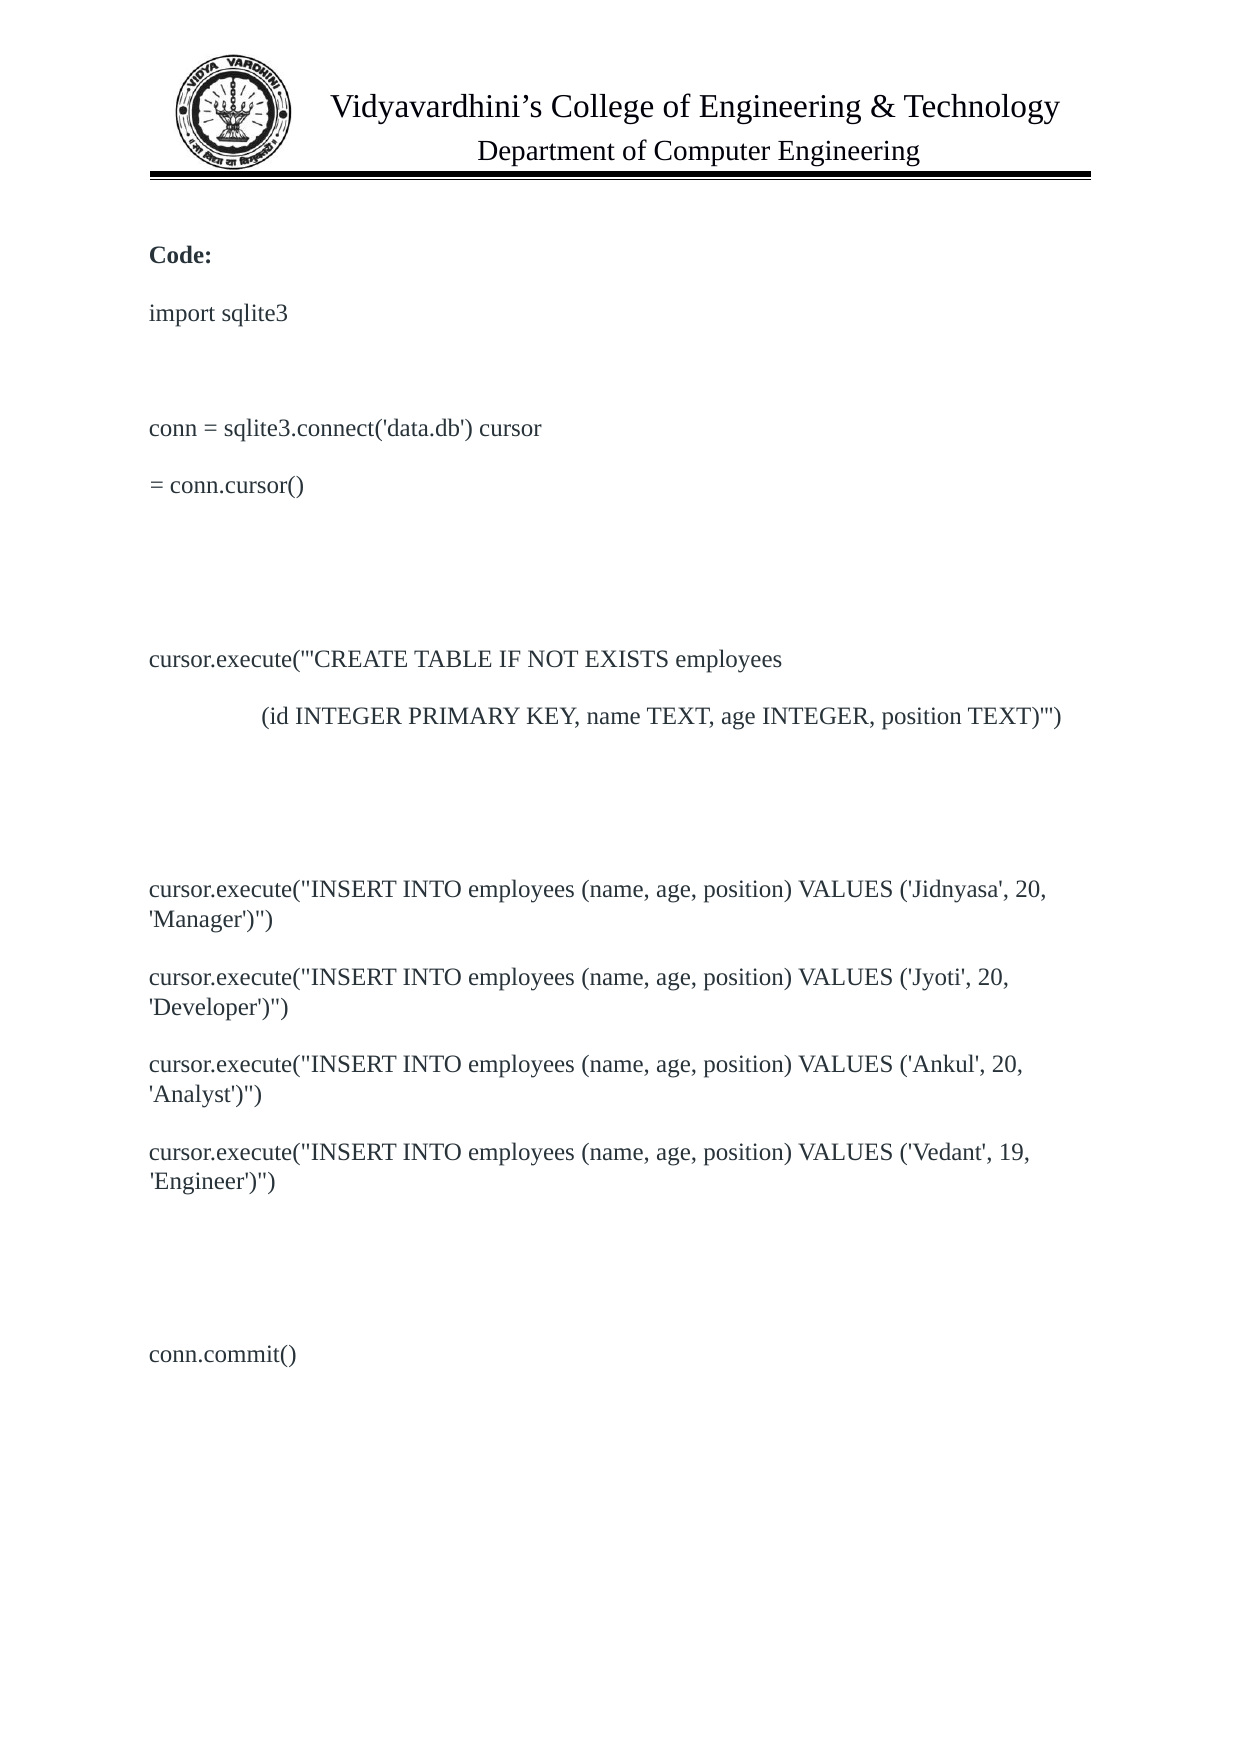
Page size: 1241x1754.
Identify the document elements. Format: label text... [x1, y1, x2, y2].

text cursor.execute("INSERT INTO employees (name, age, position) VALUES ('Jidnyasa', 20, [148, 874, 1090, 903]
text cursor.execute("INSERT INTO employees (name, age, position) VALUES ('Vedant', 19, 'Engineer')") [148, 1137, 1090, 1195]
text cursor.execute("INSERT INTO employees (name, age, position) VALUES ('Jyoti', 20, [148, 962, 1090, 990]
text 'Developer')") [148, 992, 1090, 1021]
text 'Analyst')") [148, 1079, 1090, 1108]
text Code: [148, 241, 1090, 269]
text conn = sqlite3.connect('data.db') cursor = conn.cursor() [148, 413, 551, 499]
text import sqlite3 [148, 298, 1090, 327]
text (id INTEGER PRIMARY KEY, name TEXT, age INTEGER, position TEXT)''') [148, 701, 1090, 730]
picture [173, 54, 292, 171]
text 'Manager')") [148, 904, 1090, 933]
text cursor.execute("INSERT INTO employees (name, age, position) VALUES ('Ankul', 20, [148, 1049, 1090, 1078]
text conn.commit() [148, 1339, 1090, 1368]
text cursor.execute('''CREATE TABLE IF NOT EXISTS employees [148, 644, 1090, 673]
